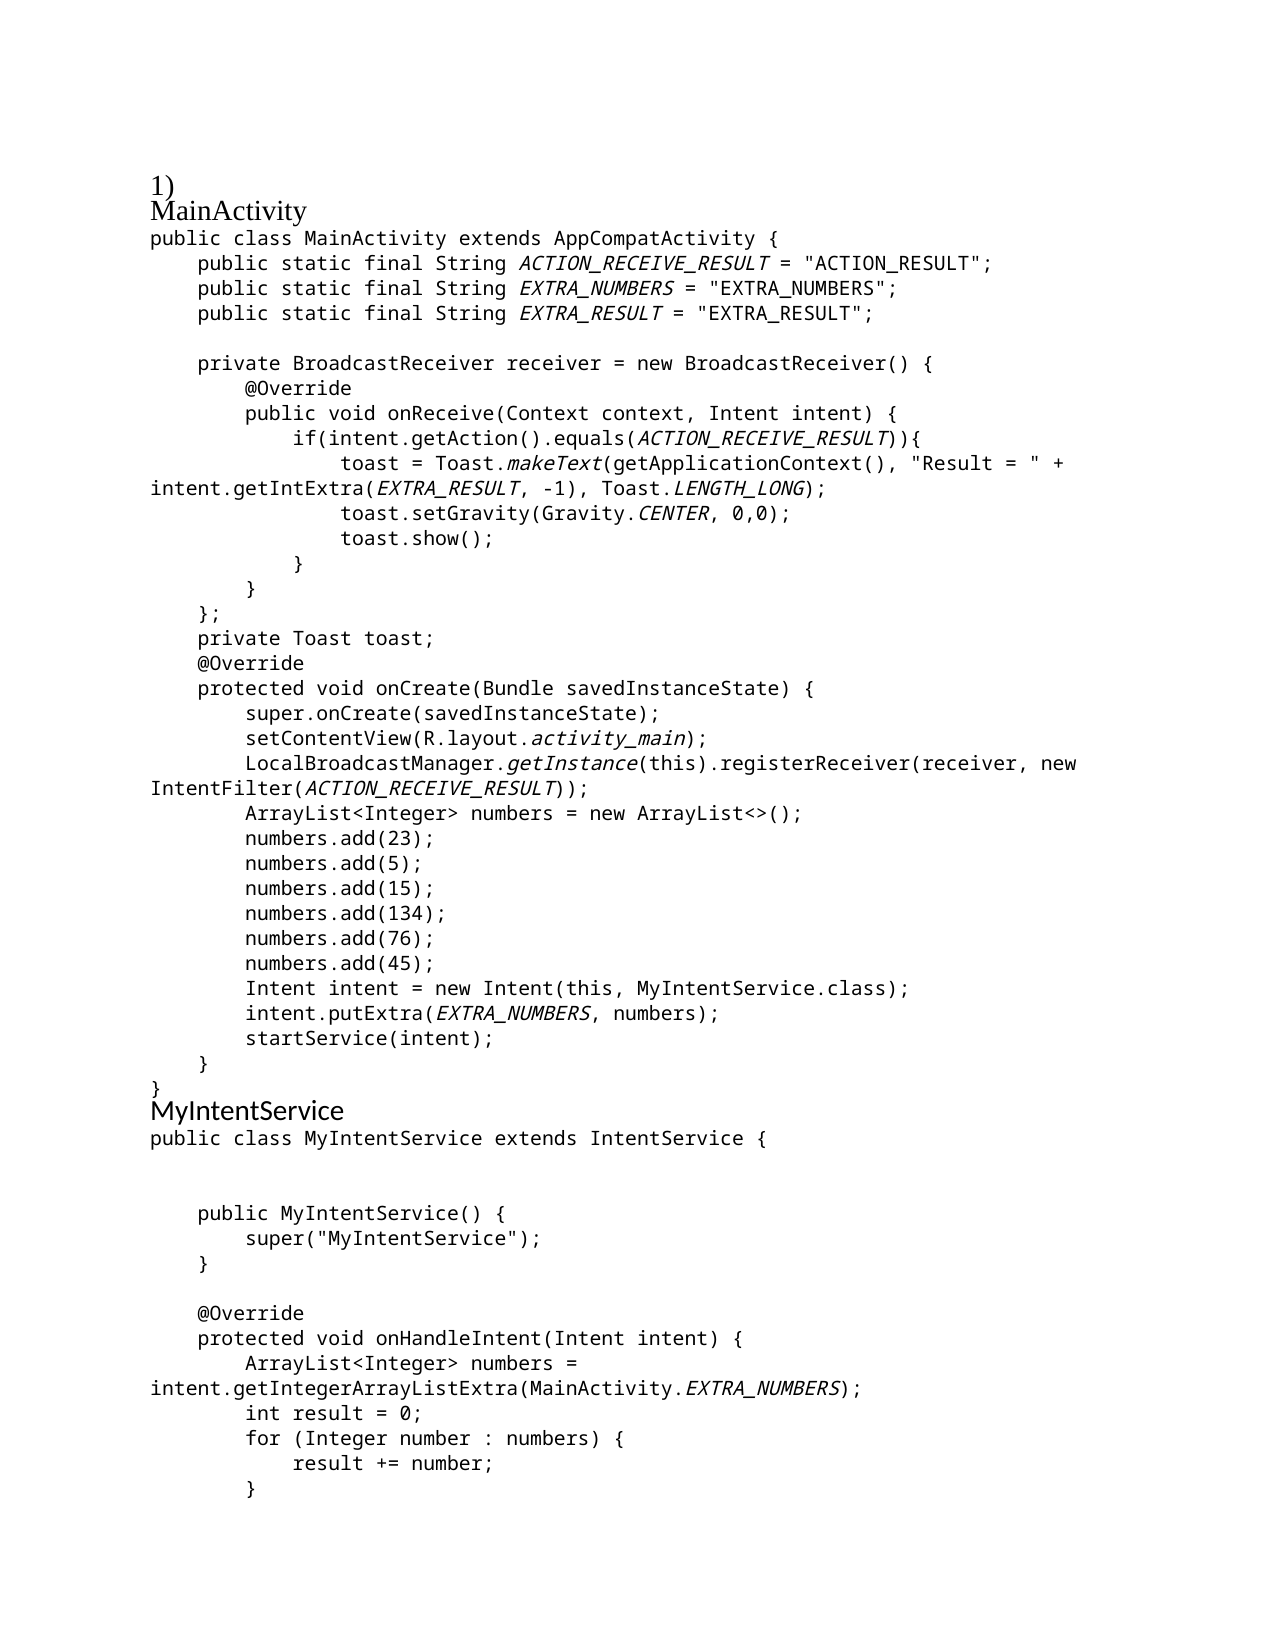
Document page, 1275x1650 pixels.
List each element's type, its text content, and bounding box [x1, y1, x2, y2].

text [150, 1125, 1125, 1500]
text MainActivity [150, 200, 1125, 225]
text 1) [150, 175, 1125, 200]
text public class MainActivity extends AppCompatActivity { public static final String ACTION_RECEIVE_RESULT = "ACTION_RESULT"; public static final String EXTRA_NUMBERS = "EXTRA_NUMBERS"; public static final String EXTRA_RESULT = "EXTRA_RESULT"; private BroadcastReceiver receiver = new BroadcastReceiver() { @Override public void onReceive(Context context, Intent intent) { if(intent.getAction().equals(ACTION_RECEIVE_RESULT)){ toast = Toast.makeText(getApplicationContext(), "Result = " + intent.getIntExtra(EXTRA_RESULT, -1), Toast.LENGTH_LONG); toast.setGravity(Gravity.CENTER, 0,0); toast.show(); } } }; private Toast toast; @Override protected void onCreate(Bundle savedInstanceState) { super.onCreate(savedInstanceState); setContentView(R.layout.activity_main); LocalBroadcastManager.getInstance(this).registerReceiver(receiver, new IntentFilter(ACTION_RECEIVE_RESULT)); ArrayList<Integer> numbers = new ArrayList<>(); numbers.add(23); numbers.add(5); numbers.add(15); numbers.add(134); numbers.add(76); numbers.add(45); Intent intent = new Intent(this, MyIntentService.class); intent.putExtra(EXTRA_NUMBERS, numbers); startService(intent); } } [150, 225, 1125, 1100]
text MyIntentService [150, 1100, 1125, 1125]
